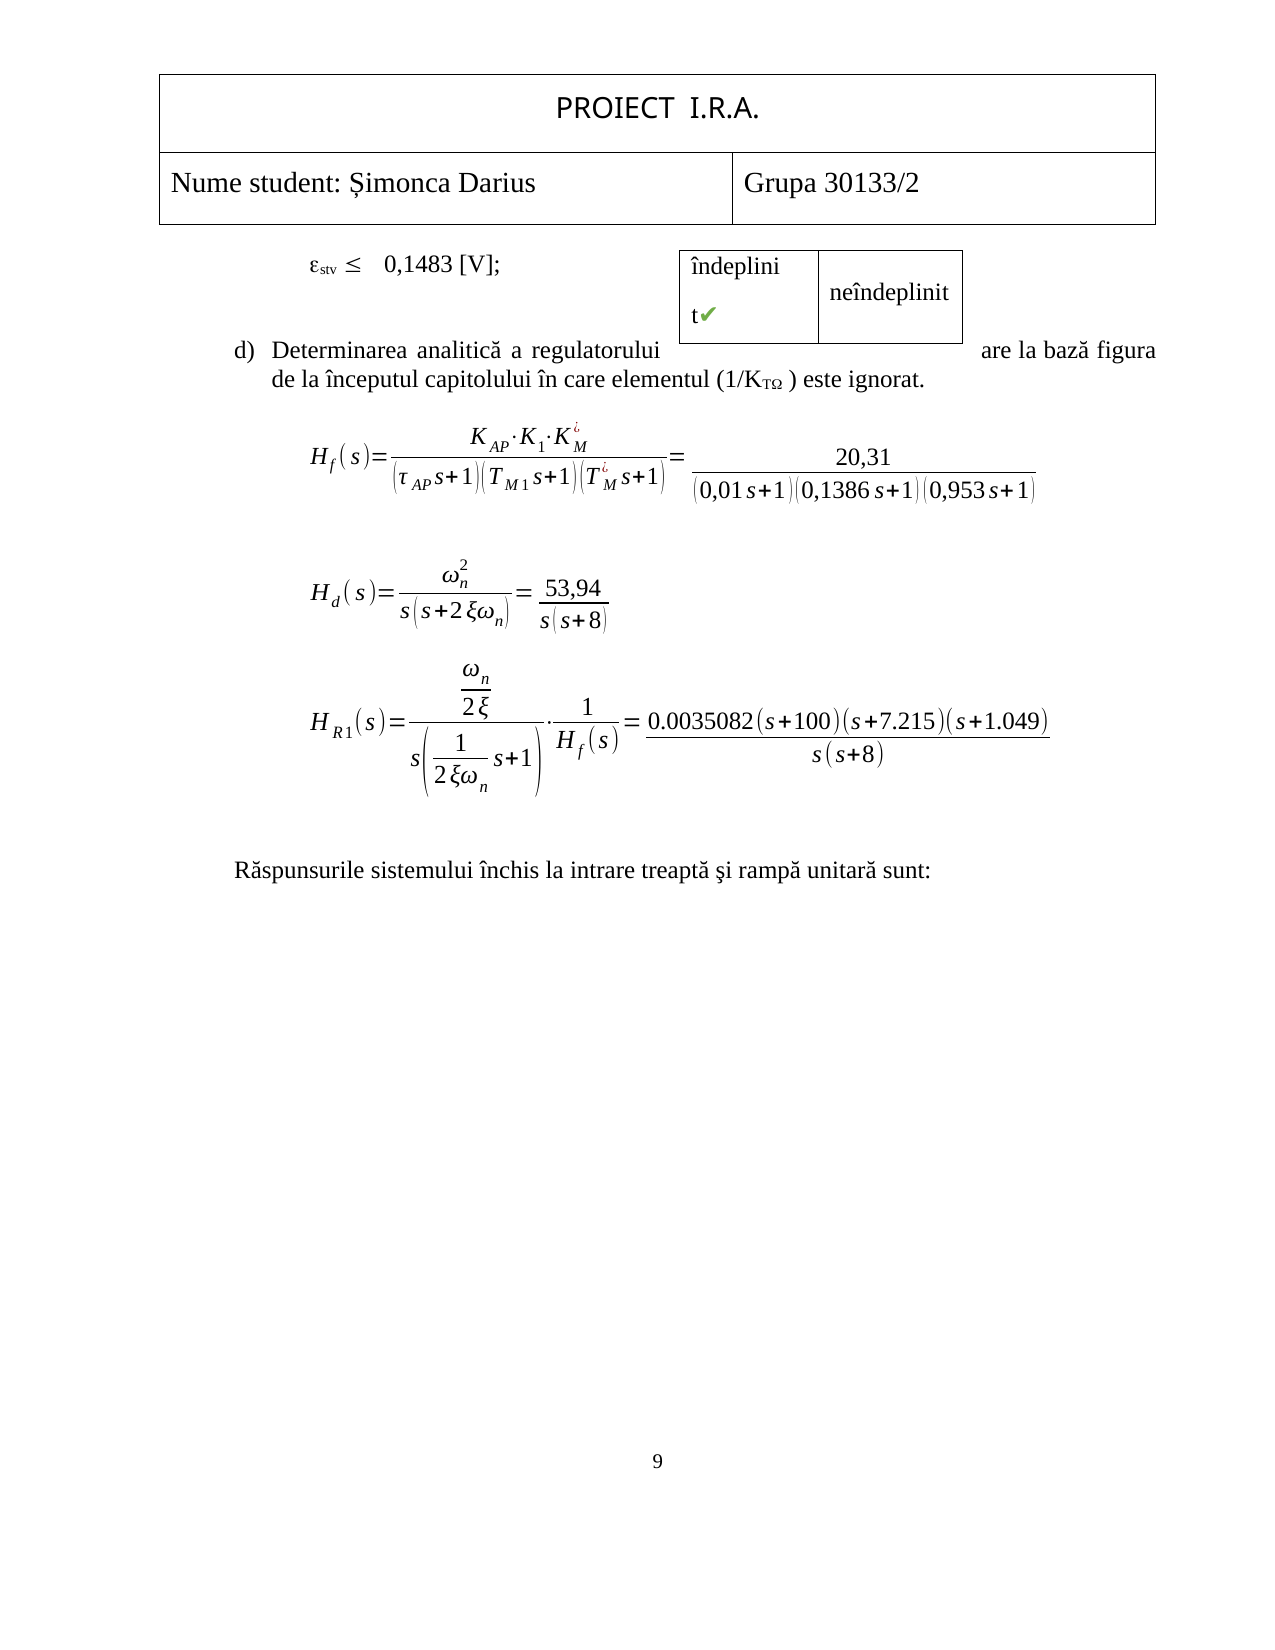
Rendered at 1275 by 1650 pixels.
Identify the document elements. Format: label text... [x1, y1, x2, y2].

list Determinarea analitică a regulatorului are la bază figura de la începutul capitolului în care elementul (1/KT ) este ignorat. [234, 335, 1156, 393]
table_header neîndeplinit [819, 251, 962, 343]
text stv 0,1483 [V]; [159, 249, 1156, 278]
table_header îndeplinit✔ [680, 251, 818, 343]
text Răspunsurile sistemului închis la intrare treaptă şi rampă unitară sunt: [159, 855, 1156, 884]
